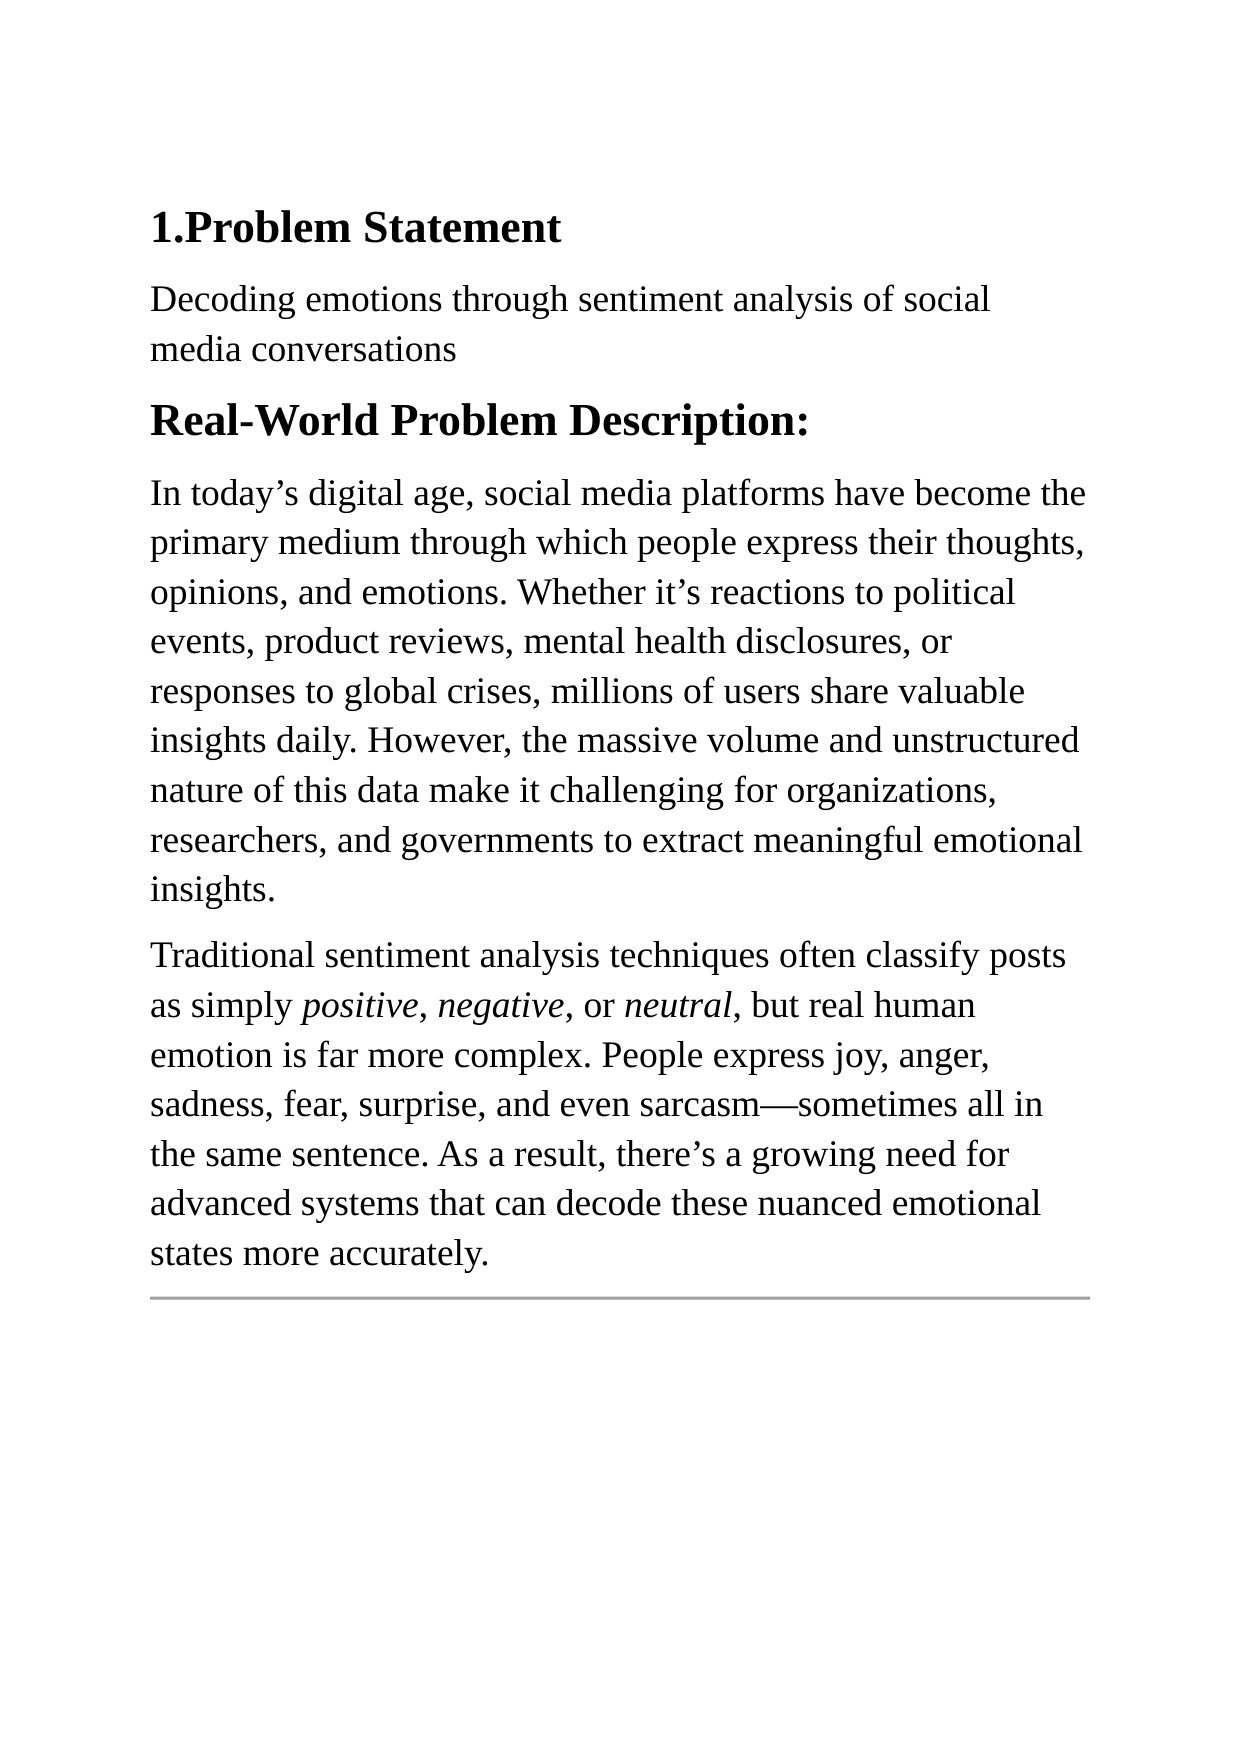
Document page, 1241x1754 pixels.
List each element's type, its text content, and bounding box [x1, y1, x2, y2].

text Traditional sentiment analysis techniques often classify posts as simply positive, negative, or neutral, but real human emotion is far more complex. People express joy, anger, sadness, fear, surprise, and even sarcasm—sometimes all in the same sentence. As a result, there’s a growing need for advanced systems that can decode these nuanced emotional states more accurately. [150, 933, 1090, 1273]
text 1.Problem Statement [150, 200, 1090, 252]
text In today’s digital age, social media platforms have become the primary medium through which people express their thoughts, opinions, and emotions. Whether it’s reactions to political events, product reviews, mental health disclosures, or responses to global crises, millions of users share valuable insights daily. However, the massive volume and unstructured nature of this data make it challenging for organizations, researchers, and governments to extract meaningful emotional insights. [150, 470, 1090, 910]
text Real-World Problem Description: [150, 393, 1090, 445]
text Decoding emotions through sentiment analysis of social media conversations [150, 277, 1090, 369]
